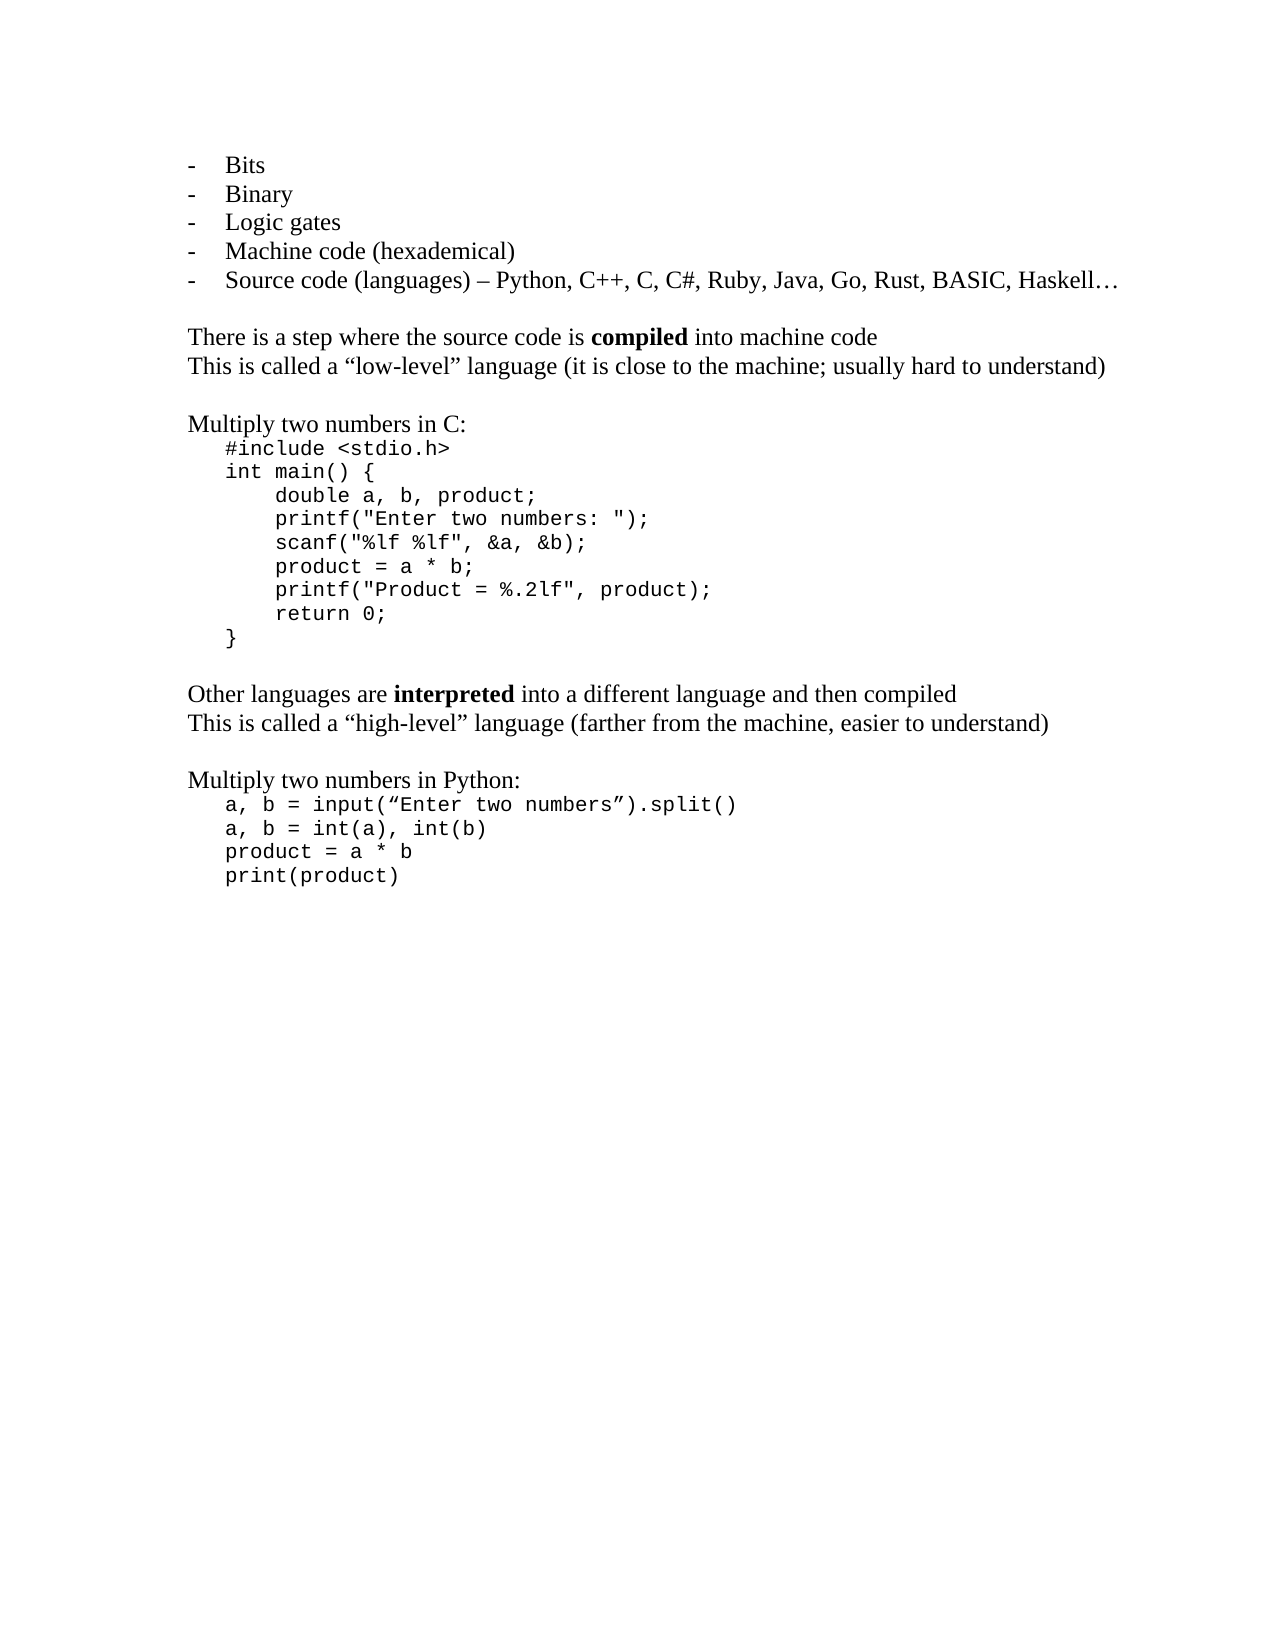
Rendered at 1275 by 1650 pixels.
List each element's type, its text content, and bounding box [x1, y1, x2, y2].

text double a, b, product; [225, 485, 1125, 508]
text a, b = int(a), int(b) [225, 818, 1125, 841]
text scanf("%lf %lf", &a, &b); [225, 532, 1125, 556]
list Machine code (hexademical) [187, 236, 1125, 265]
text printf("Enter two numbers: "); [225, 508, 1125, 532]
text Multiply two numbers in Python: [187, 765, 1125, 794]
text int main() { [225, 461, 1125, 485]
list Binary [187, 179, 1125, 207]
text } [225, 627, 1125, 650]
text This is called a “low-level” language (it is close to the machine; usually hard to understand) [187, 351, 1125, 380]
text product = a * b; [225, 556, 1125, 579]
text print(product) [225, 865, 1125, 889]
text This is called a “high-level” language (farther from the machine, easier to understand) [187, 708, 1125, 737]
text Multiply two numbers in C: [187, 409, 1125, 437]
text return 0; [225, 603, 1125, 627]
text #include <stdio.h> [225, 437, 1125, 461]
list Logic gates [187, 207, 1125, 236]
text product = a * b [225, 841, 1125, 865]
text Other languages are interpreted into a different language and then compiled [187, 679, 1125, 708]
text printf("Product = %.2lf", product); [225, 579, 1125, 603]
list Bits [187, 150, 1125, 179]
text There is a step where the source code is compiled into machine code [187, 322, 1125, 351]
list Source code (languages) – Python, C++, C, C#, Ruby, Java, Go, Rust, BASIC, Haskell… [187, 265, 1125, 294]
text a, b = input(“Enter two numbers”).split() [225, 794, 1125, 818]
